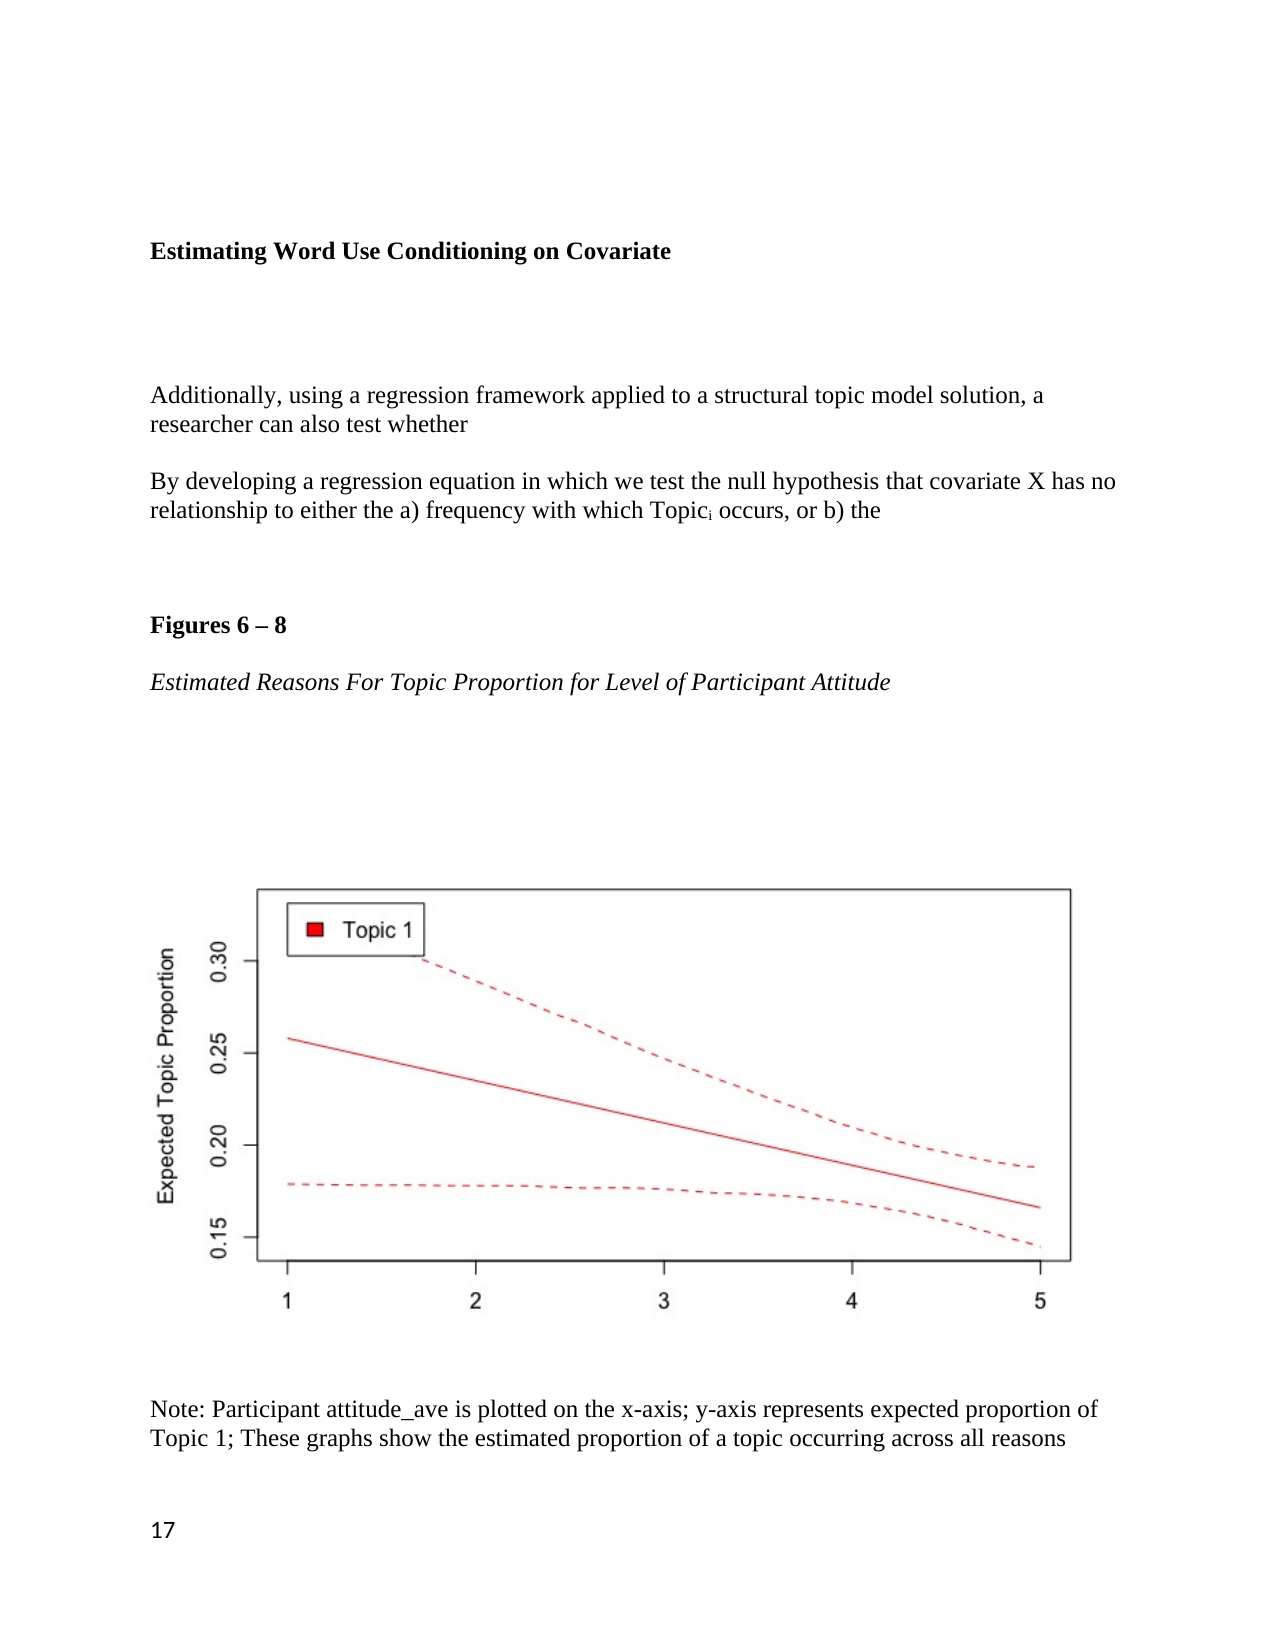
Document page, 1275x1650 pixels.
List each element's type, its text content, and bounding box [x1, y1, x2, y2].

text Additionally, using a regression framework applied to a structural topic model solution, a researcher can also test whether [150, 380, 1125, 437]
picture [150, 782, 1125, 1395]
text Estimating Word Use Conditioning on Covariate [150, 236, 1125, 265]
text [150, 1395, 1125, 1452]
text By developing a regression equation in which we test the null hypothesis that covariate X has no relationship to either the a) frequency with which Topici occurs, or b) the [150, 466, 1125, 524]
text Estimated Reasons For Topic Proportion for Level of Participant Attitude [150, 667, 1125, 696]
text Figures 6 – 8 [150, 610, 1125, 639]
